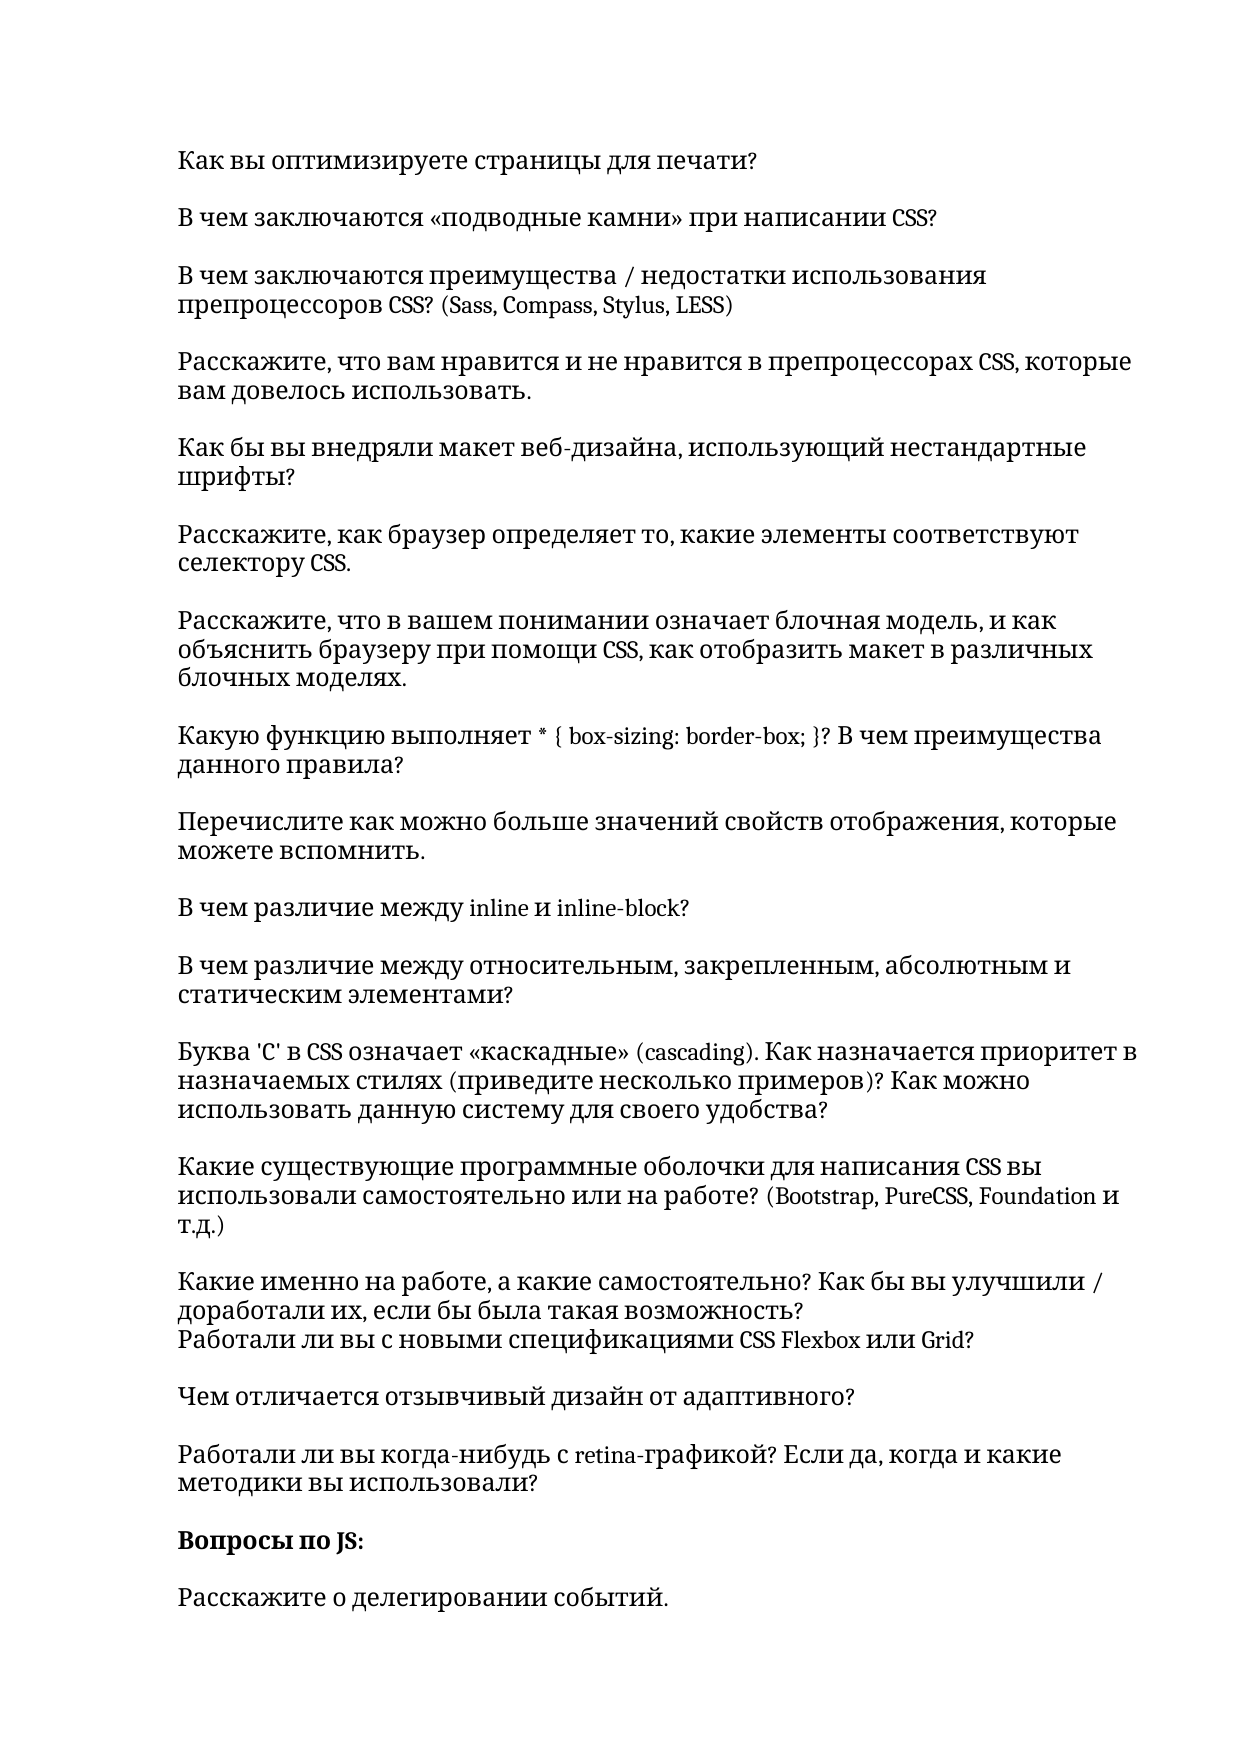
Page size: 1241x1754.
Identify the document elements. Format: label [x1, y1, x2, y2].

text [177, 118, 1152, 1613]
